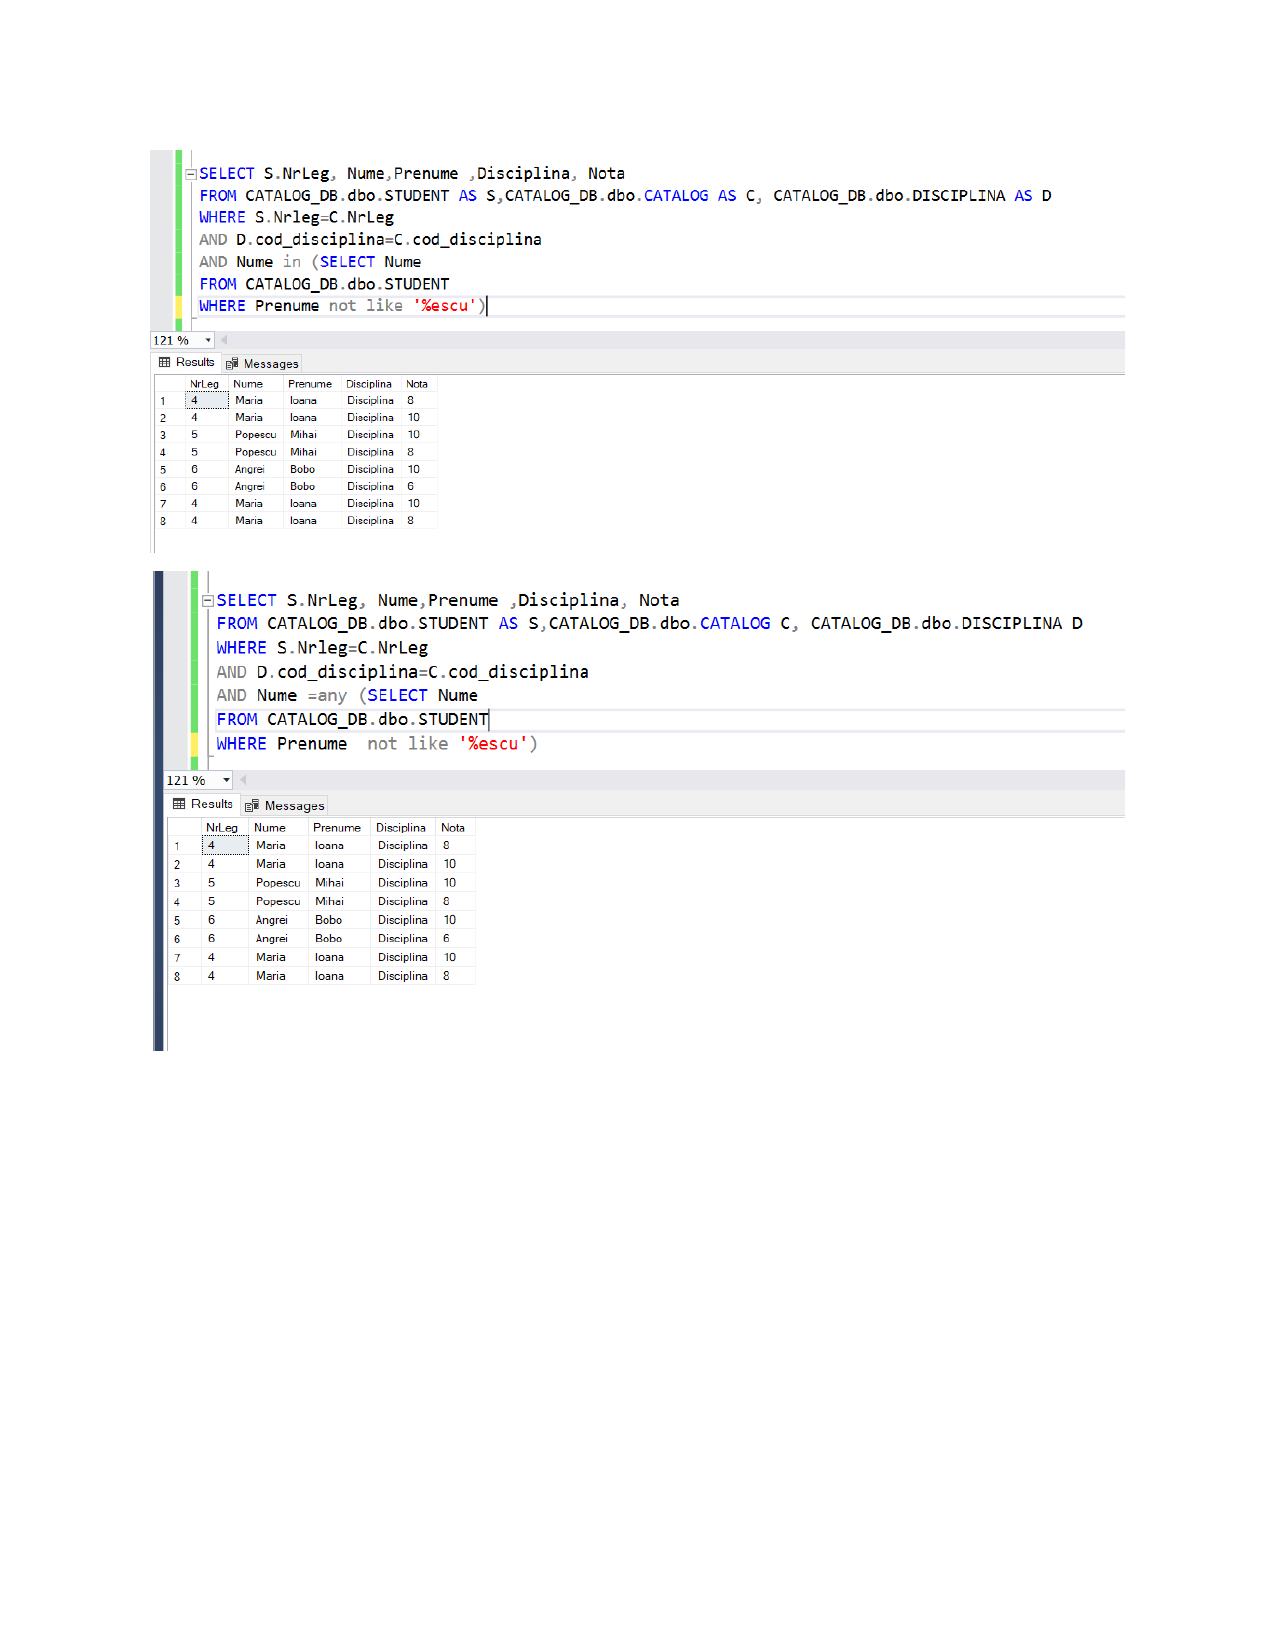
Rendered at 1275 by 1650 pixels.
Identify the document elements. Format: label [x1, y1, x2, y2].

picture [150, 571, 1125, 1051]
picture [150, 150, 1125, 553]
